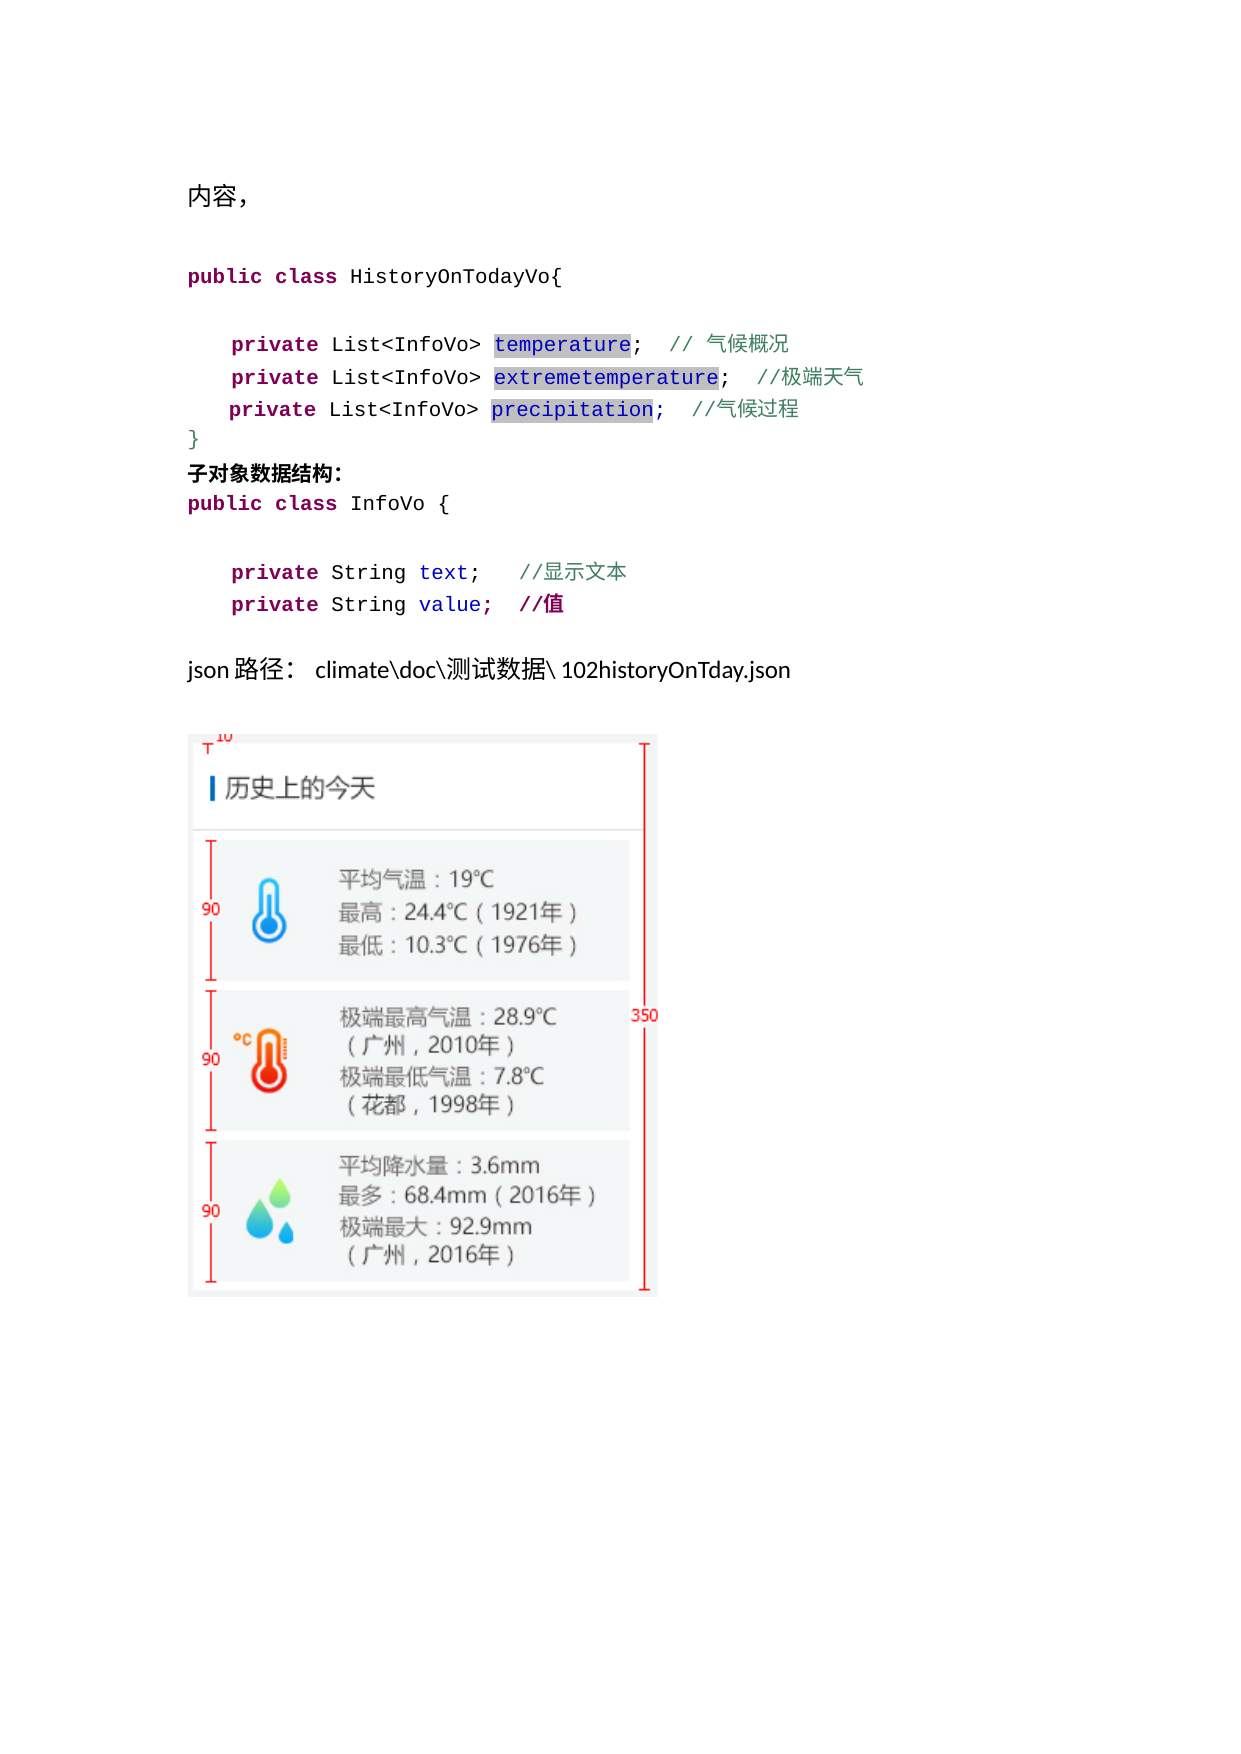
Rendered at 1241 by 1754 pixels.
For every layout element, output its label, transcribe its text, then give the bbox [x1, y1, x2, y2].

text json路径： climate\doc\测试数据\ 102historyOnTday.json [187, 635, 1053, 700]
text private String text; //显示文本 [187, 554, 1053, 586]
text 子对象数据结构： [187, 456, 1053, 489]
text public class HistoryOnTodayVo{ [187, 261, 1053, 294]
text } [187, 424, 1053, 456]
picture [187, 734, 658, 1297]
text private List<InfoVo> extremetemperature; //极端天气 [187, 359, 1053, 391]
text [187, 162, 1053, 227]
text public class InfoVo { [187, 489, 1053, 521]
text private List<InfoVo> precipitation; //气候过程 [187, 391, 1053, 424]
text private String value; //值 [187, 586, 1053, 619]
text private List<InfoVo> temperature; // 气候概况 [187, 326, 1053, 359]
